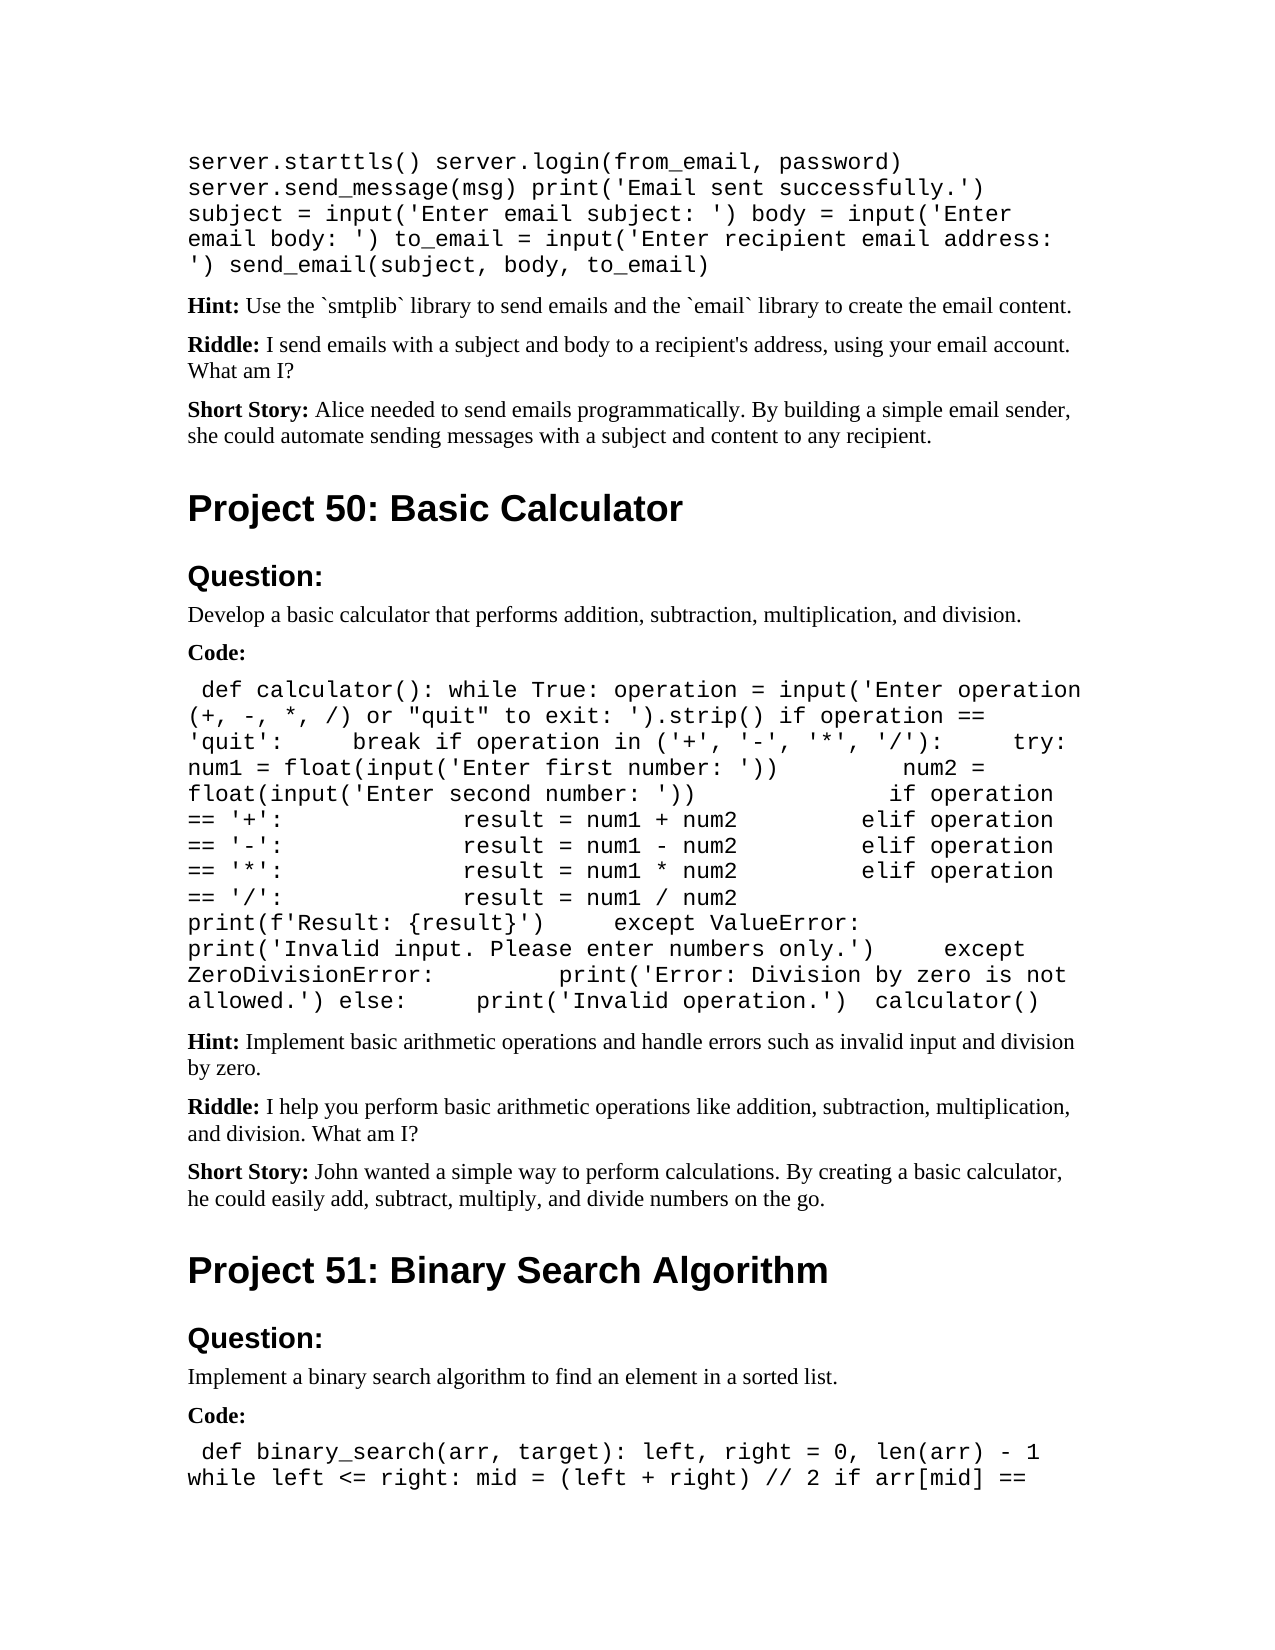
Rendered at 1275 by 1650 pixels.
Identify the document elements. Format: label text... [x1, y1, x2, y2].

text Code: [187, 1402, 1087, 1428]
text Short Story: John wanted a simple way to perform calculations. By creating a basic calculator, he could easily add, subtract, multiply, and divide numbers on the go. [187, 1158, 1087, 1211]
text def calculator(): while True: operation = input('Enter operation (+, -, *, /) or "quit" to exit: ').strip() if operation == 'quit': break if operation in ('+', '-', '*', '/'): try: num1 = float(input('Enter first number: ')) num2 = float(input('Enter second number: ')) if operation == '+': result = num1 + num2 elif operation == '-': result = num1 - num2 elif operation == '*': result = num1 * num2 elif operation == '/': result = num1 / num2 print(f'Result: {result}') except ValueError: print('Invalid input. Please enter numbers only.') except ZeroDivisionError: print('Error: Division by zero is not allowed.') else: print('Invalid operation.') calculator() [187, 678, 1087, 1016]
text Hint: Implement basic arithmetic operations and handle errors such as invalid input and division by zero. [187, 1028, 1087, 1081]
text Implement a binary search algorithm to find an element in a sorted list. [187, 1363, 1087, 1389]
subtitle Project 51: Binary Search Algorithm [187, 1249, 1087, 1292]
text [187, 150, 1087, 280]
text Code: [187, 639, 1087, 666]
text Riddle: I help you perform basic arithmetic operations like addition, subtraction, multiplication, and division. What am I? [187, 1093, 1087, 1146]
text Hint: Use the `smtplib` library to send emails and the `email` library to create the email content. [187, 292, 1087, 318]
subtitle Question: [187, 1321, 1087, 1354]
text Short Story: Alice needed to send emails programmatically. By building a simple email sender, she could automate sending messages with a subject and content to any recipient. [187, 396, 1087, 449]
subtitle Project 50: Basic Calculator [187, 486, 1087, 529]
text Riddle: I send emails with a subject and body to a recipient's address, using your email account. What am I? [187, 331, 1087, 384]
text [187, 1441, 1087, 1492]
subtitle Question: [187, 559, 1087, 592]
text Develop a basic calculator that performs addition, subtraction, multiplication, and division. [187, 601, 1087, 627]
